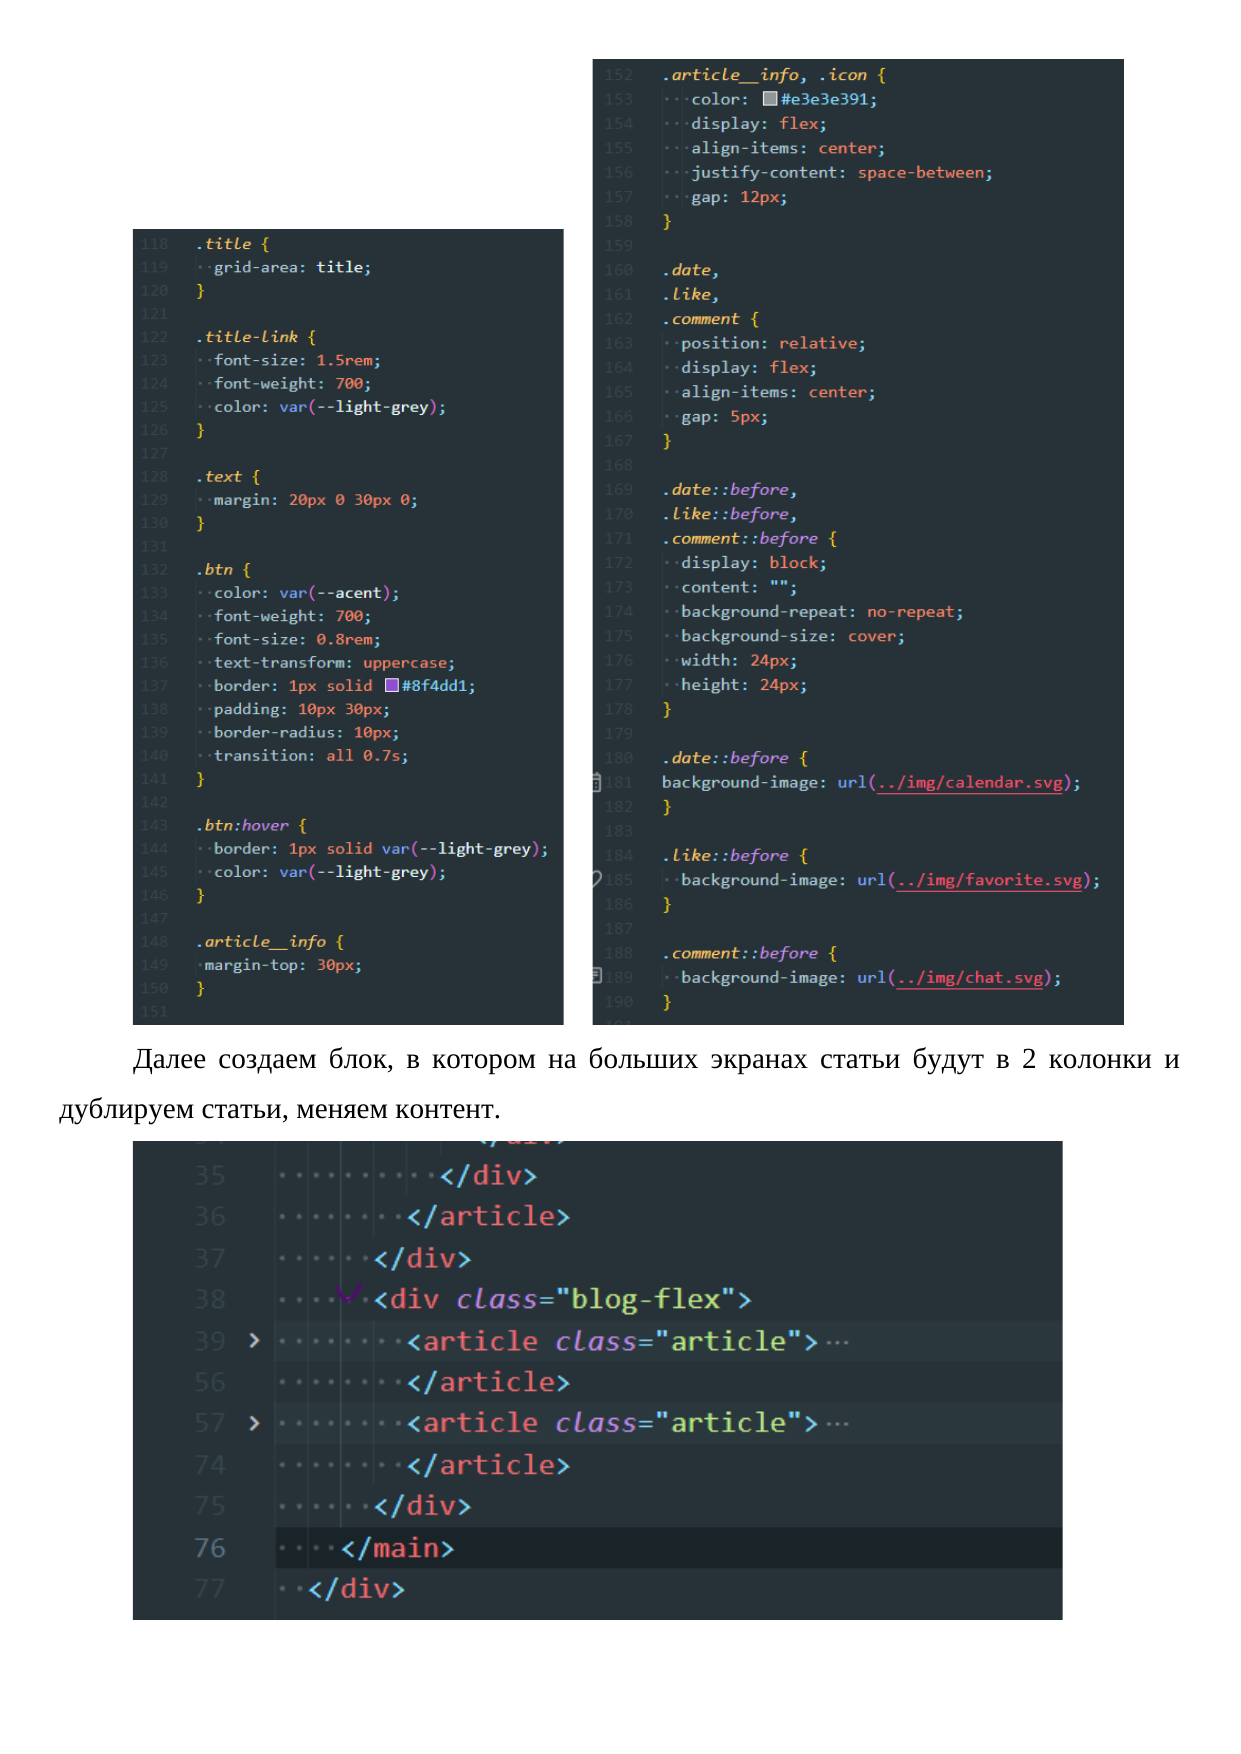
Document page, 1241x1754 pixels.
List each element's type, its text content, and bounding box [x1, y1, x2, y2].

text Далее создаем блок, в котором на больших экранах статьи будут в 2 колонки и дублируем статьи, меняем контент. [59, 1041, 1181, 1125]
picture [132, 229, 564, 1025]
picture [132, 1141, 1063, 1620]
picture [592, 59, 1124, 1025]
